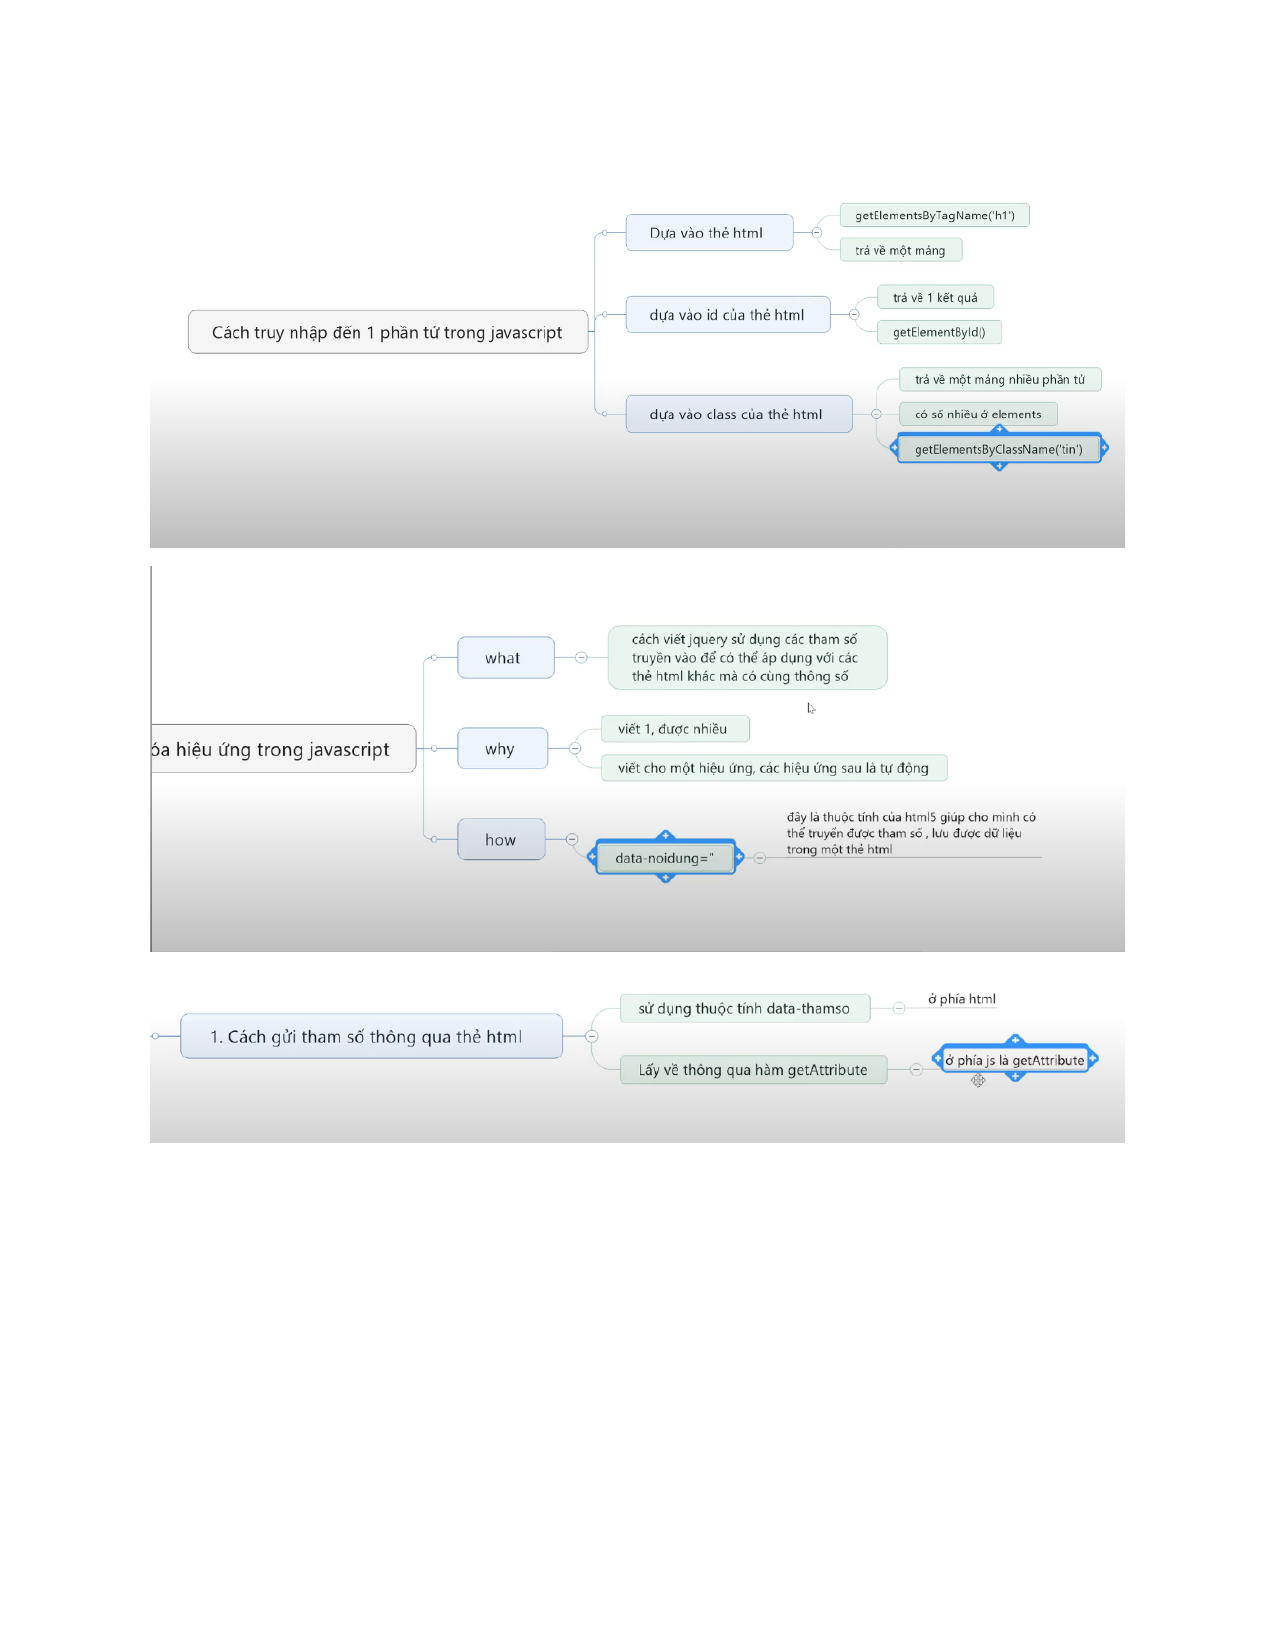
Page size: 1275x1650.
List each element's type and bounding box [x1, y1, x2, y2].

picture [150, 970, 1125, 1143]
picture [150, 150, 1125, 548]
picture [150, 566, 1125, 952]
